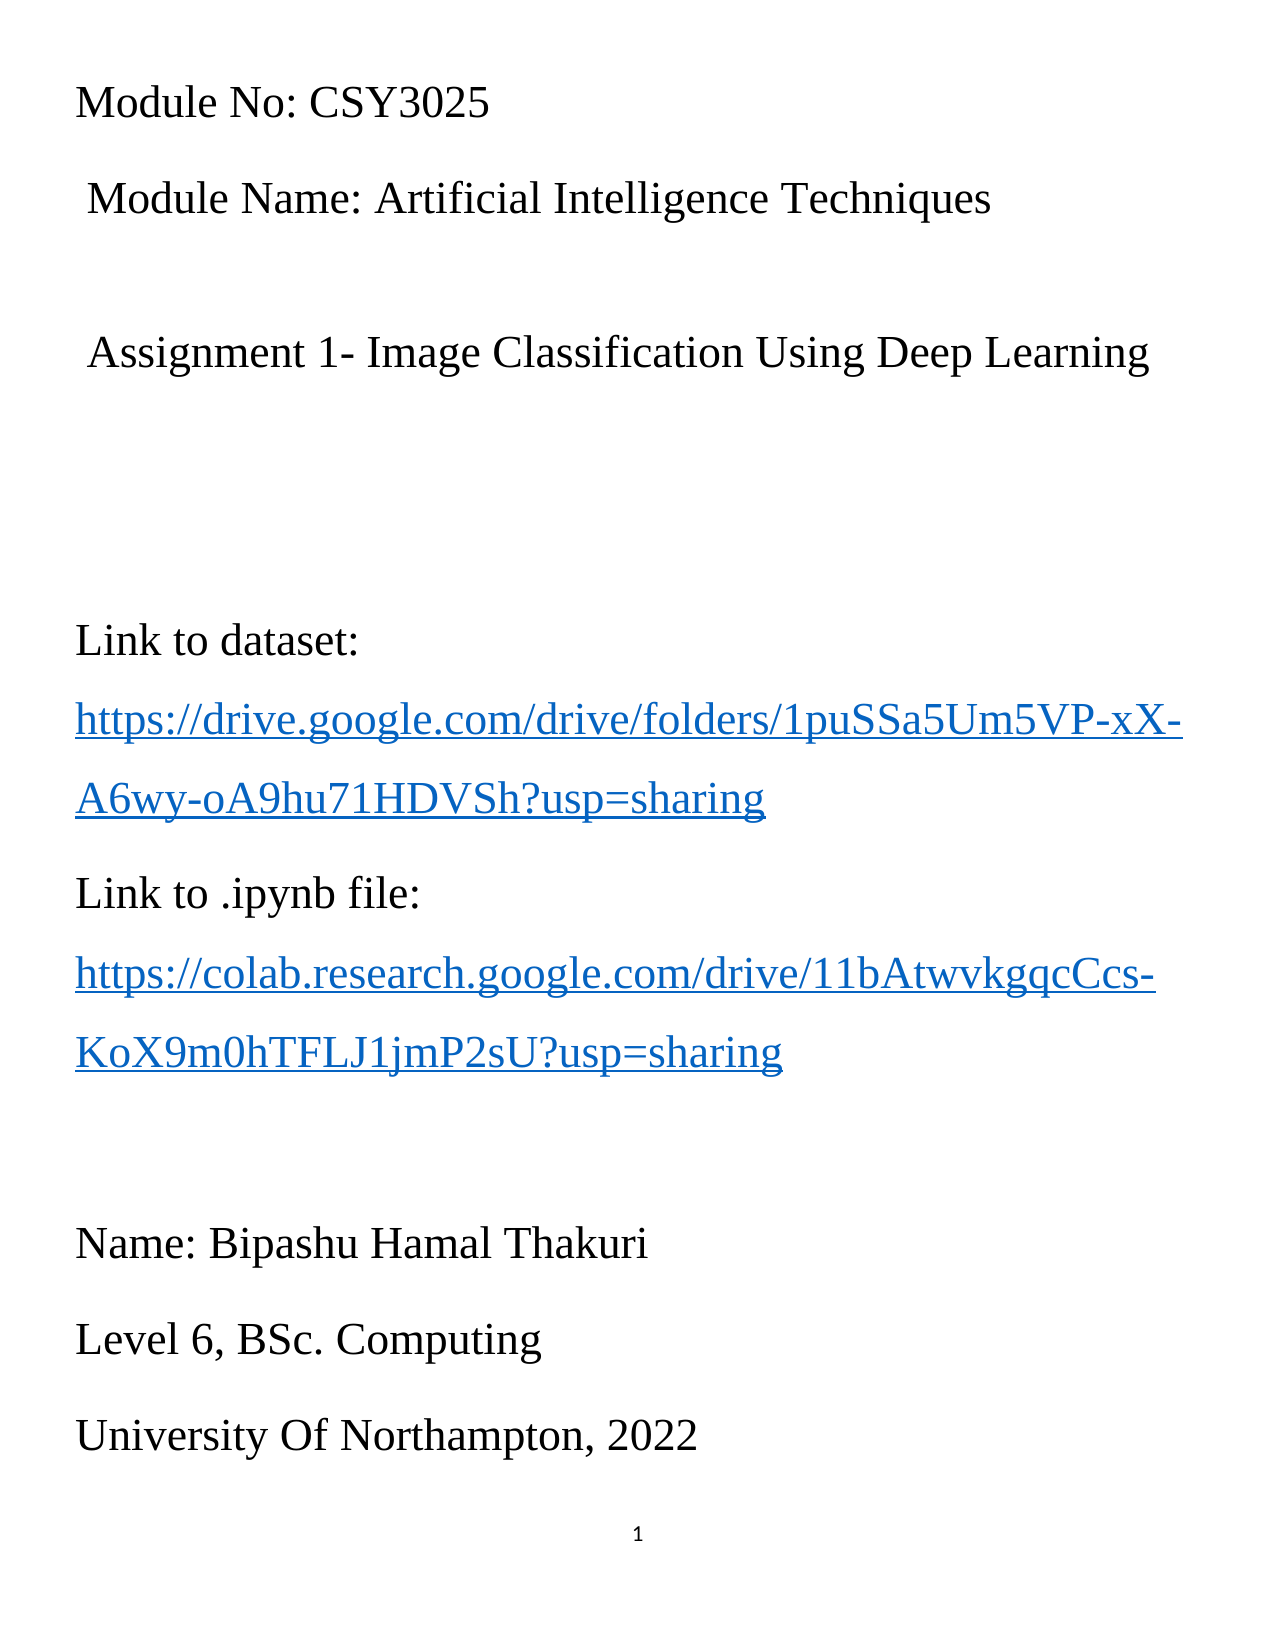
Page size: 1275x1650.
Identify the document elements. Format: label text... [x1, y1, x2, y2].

text Level 6, BSc. Computing [75, 1311, 1200, 1364]
text Link to .ipynb file: https://colab.research.google.com/drive/11bAtwvkgqcCcs-KoX9m0hTFLJ1jmP2sU?usp=sharing [75, 866, 1200, 1077]
text University Of Northampton, 2022 [75, 1407, 1200, 1460]
text Name: Bipashu Hamal Thakuri [75, 1216, 1200, 1268]
text Assignment 1- Image Classification Using Deep Learning [75, 325, 1200, 378]
text Module Name: Artificial Intelligence Techniques [75, 171, 1200, 223]
text Module No: CSY3025 [75, 75, 1200, 128]
text Link to dataset: https://drive.google.com/drive/folders/1puSSa5Um5VP-xX-A6wy-oA9hu71HDVSh?usp=sharing [75, 612, 1200, 823]
